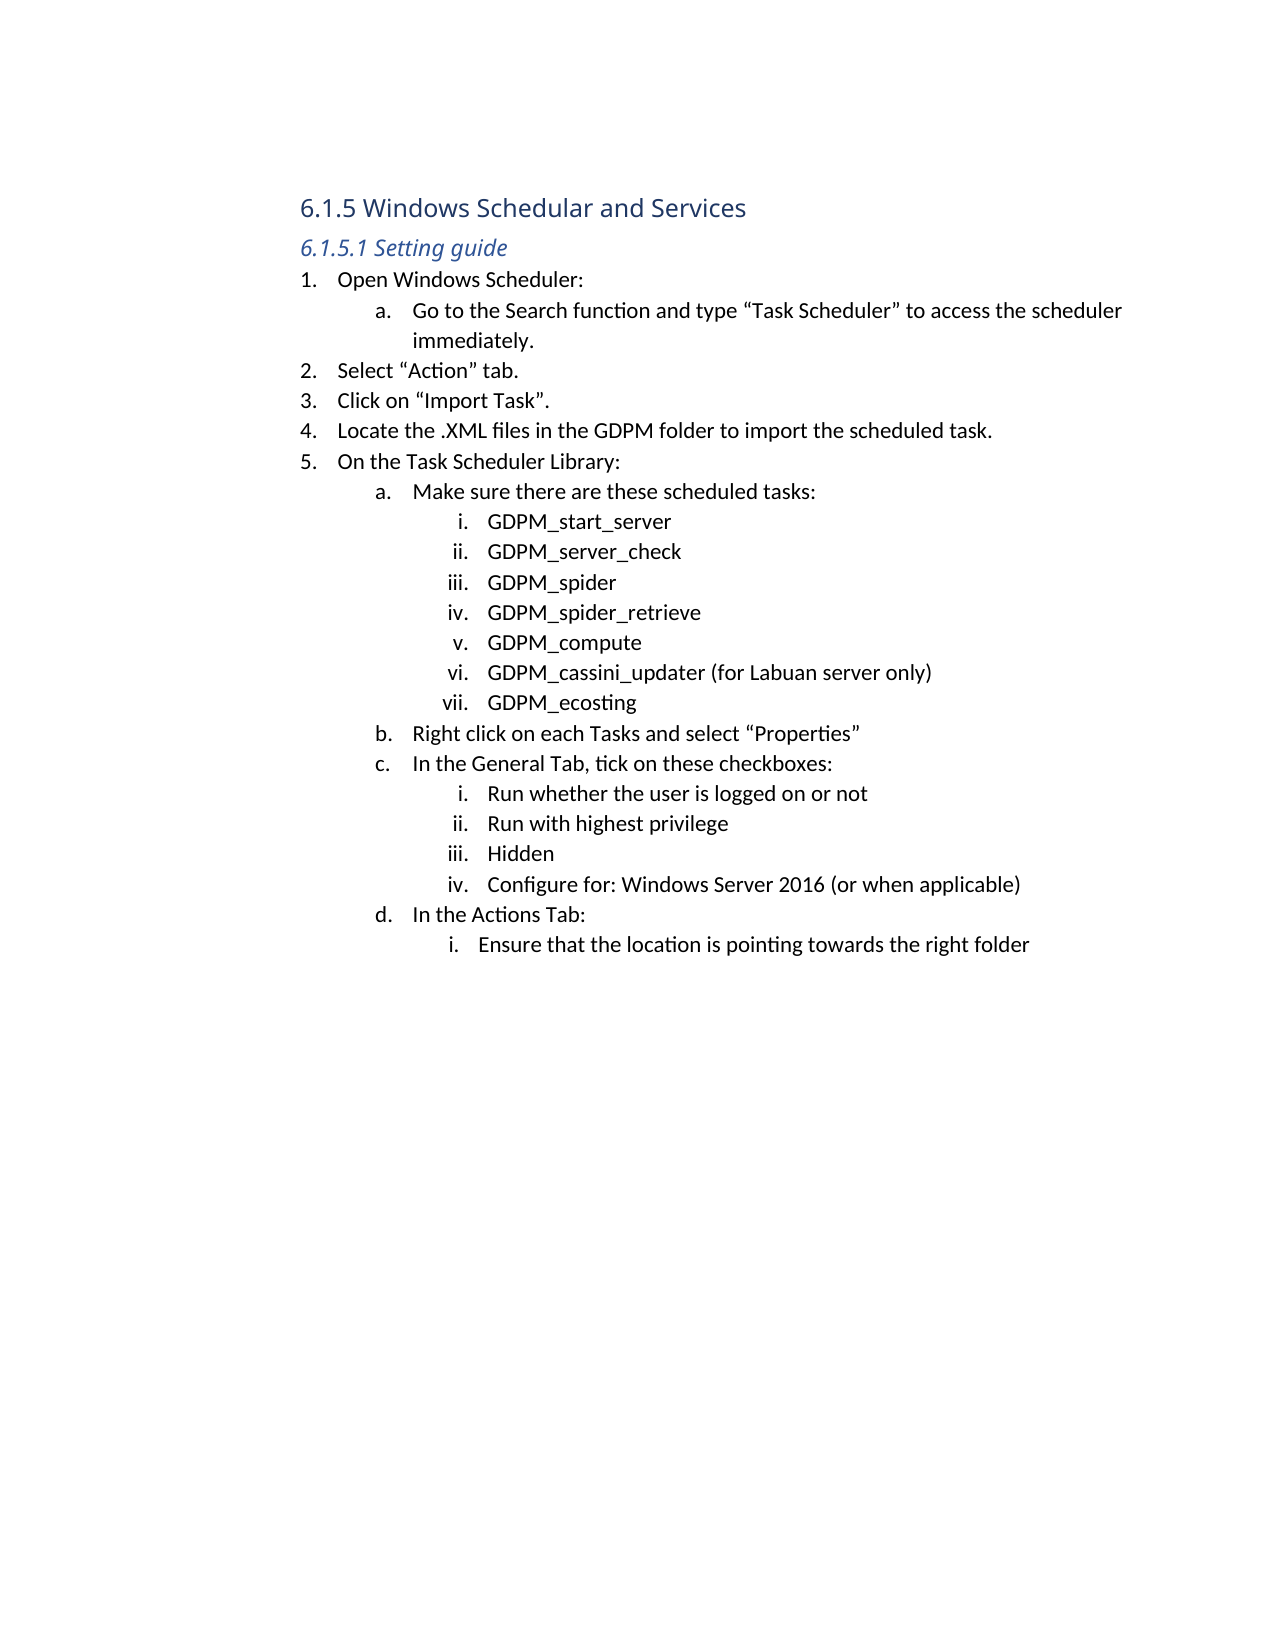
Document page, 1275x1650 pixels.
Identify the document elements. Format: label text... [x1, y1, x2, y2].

list Configure for: Windows Server 2016 (or when applicable) [469, 870, 1125, 898]
list Go to the Search function and type “Task Scheduler” to access the scheduler immediately. [375, 296, 1125, 354]
list Ensure that the location is pointing towards the right folder [459, 930, 1125, 958]
list GDPM_ecosting [469, 688, 1125, 717]
list In the Actions Tab: [375, 900, 1125, 928]
list Select “Action” tab. [300, 356, 1125, 384]
list Locate the .XML files in the GDPM folder to import the scheduled task. [300, 417, 1125, 445]
list Open Windows Scheduler: [300, 266, 1125, 294]
list In the General Tab, tick on these checkboxes: [375, 749, 1125, 777]
list GDPM_server_check [469, 537, 1125, 566]
list Hidden [469, 839, 1125, 868]
list Make sure there are these scheduled tasks: [375, 477, 1125, 505]
list Run whether the user is logged on or not [469, 779, 1125, 807]
list Run with highest privilege [469, 809, 1125, 837]
list On the Task Scheduler Library: [300, 447, 1125, 475]
list Right click on each Tasks and select “Properties” [375, 719, 1125, 747]
list GDPM_cassini_updater (for Labuan server only) [469, 658, 1125, 686]
list Click on “Import Task”. [300, 386, 1125, 414]
list GDPM_spider [469, 568, 1125, 596]
list GDPM_compute [469, 628, 1125, 656]
subtitle 6.1.5.1 Setting guide [150, 232, 1125, 263]
subtitle 6.1.5 Windows Schedular and Services [150, 191, 1125, 225]
list GDPM_start_server [469, 507, 1125, 535]
list GDPM_spider_retrieve [469, 598, 1125, 626]
